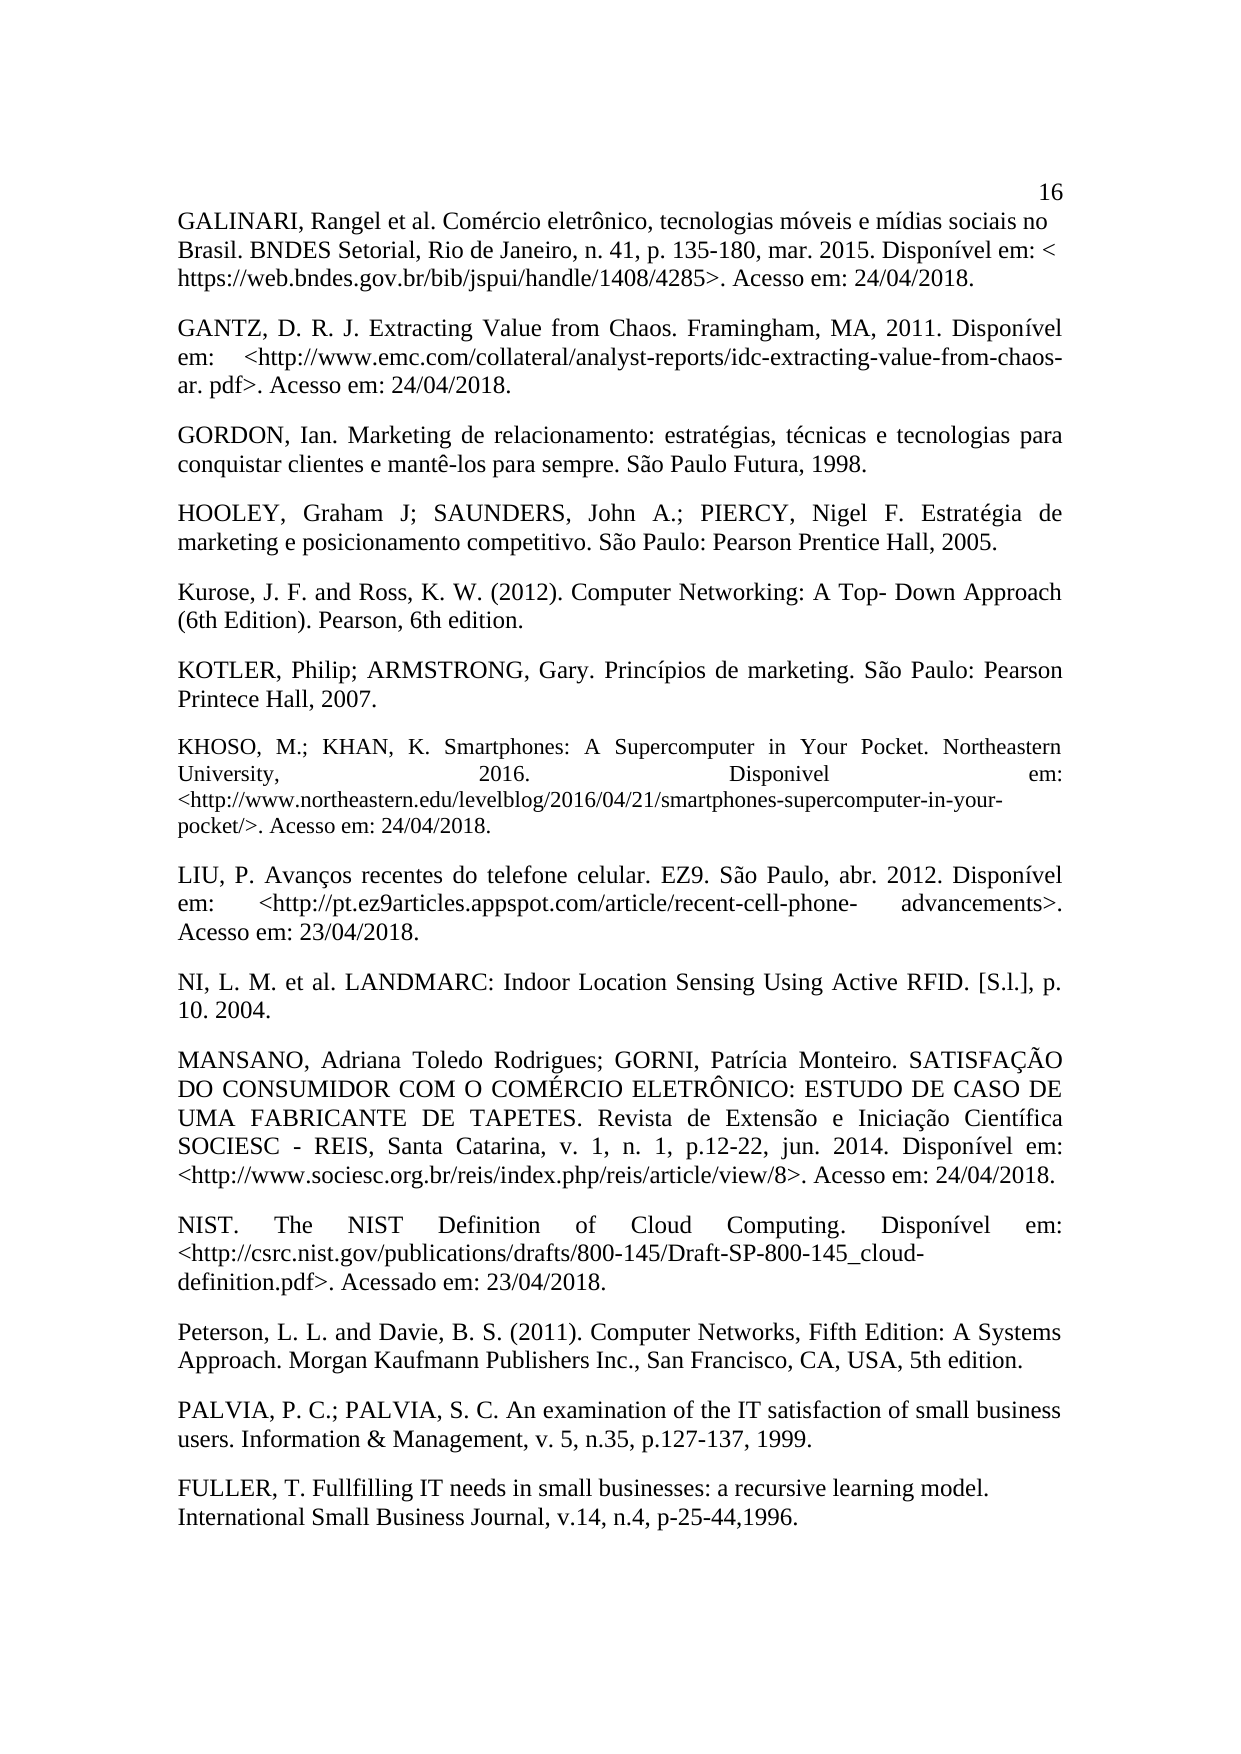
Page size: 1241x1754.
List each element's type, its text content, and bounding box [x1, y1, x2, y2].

text KOTLER, Philip; ARMSTRONG, Gary. Princípios de marketing. São Paulo: Pearson Printece Hall, 2007. [177, 655, 1063, 713]
text LIU, P. Avanços recentes do telefone celular. EZ9. São Paulo, abr. 2012. Disponível em: <http://pt.ez9articles.appspot.com/article/recent-cell-phone- advancements>. Acesso em: 23/04/2018. [177, 860, 1063, 946]
text NI, L. M. et al. LANDMARC: Indoor Location Sensing Using Active RFID. [S.l.], p. 10. 2004. [177, 967, 1063, 1024]
text GANTZ, D. R. J. Extracting Value from Chaos. Framingham, MA, 2011. Disponível em: <http://www.emc.com/collateral/analyst-reports/idc-extracting-value-from-chaos-ar. pdf>. Acesso em: 24/04/2018. [177, 313, 1063, 399]
text Peterson, L. L. and Davie, B. S. (2011). Computer Networks, Fifth Edition: A Systems Approach. Morgan Kaufmann Publishers Inc., San Francisco, CA, USA, 5th edition. [177, 1317, 1063, 1374]
text NIST. The NIST Definition of Cloud Computing. Disponível em: <http://csrc.nist.gov/publications/drafts/800-145/Draft-SP-800-145_cloud- definition.pdf>. Acessado em: 23/04/2018. [177, 1210, 1063, 1296]
text FULLER, T. Fullfilling IT needs in small businesses: a recursive learning model. International Small Business Journal, v.14, n.4, p-25-44,1996. [177, 1473, 1063, 1531]
text KHOSO, M.; KHAN, K. Smartphones: A Supercomputer in Your Pocket. Northeastern University, 2016. Disponivel em: <http://www.northeastern.edu/levelblog/2016/04/21/smartphones-supercomputer-in-your- pocket/>. Acesso em: 24/04/2018. [177, 733, 1063, 839]
text GORDON, Ian. Marketing de relacionamento: estratégias, técnicas e tecnologias para conquistar clientes e mantê-los para sempre. São Paulo Futura, 1998. [177, 420, 1063, 478]
text Kurose, J. F. and Ross, K. W. (2012). Computer Networking: A Top- Down Approach (6th Edition). Pearson, 6th edition. [177, 577, 1063, 634]
text HOOLEY, Graham J; SAUNDERS, John A.; PIERCY, Nigel F. Estratégia de marketing e posicionamento competitivo. São Paulo: Pearson Prentice Hall, 2005. [177, 498, 1063, 556]
text PALVIA, P. C.; PALVIA, S. C. An examination of the IT satisfaction of small business users. Information & Management, v. 5, n.35, p.127-137, 1999. [177, 1395, 1063, 1453]
text GALINARI, Rangel et al. Comércio eletrônico, tecnologias móveis e mídias sociais no Brasil. BNDES Setorial, Rio de Janeiro, n. 41, p. 135-180, mar. 2015. Disponível em: < https://web.bndes.gov.br/bib/jspui/handle/1408/4285>. Acesso em: 24/04/2018. [177, 206, 1063, 292]
text MANSANO, Adriana Toledo Rodrigues; GORNI, Patrícia Monteiro. SATISFAÇÃO DO CONSUMIDOR COM O COMÉRCIO ELETRÔNICO: ESTUDO DE CASO DE UMA FABRICANTE DE TAPETES. Revista de Extensão e Iniciação Científica SOCIESC - REIS, Santa Catarina, v. 1, n. 1, p.12-22, jun. 2014. Disponível em: <http://www.sociesc.org.br/reis/index.php/reis/article/view/8>. Acesso em: 24/04/2018. [177, 1045, 1063, 1189]
